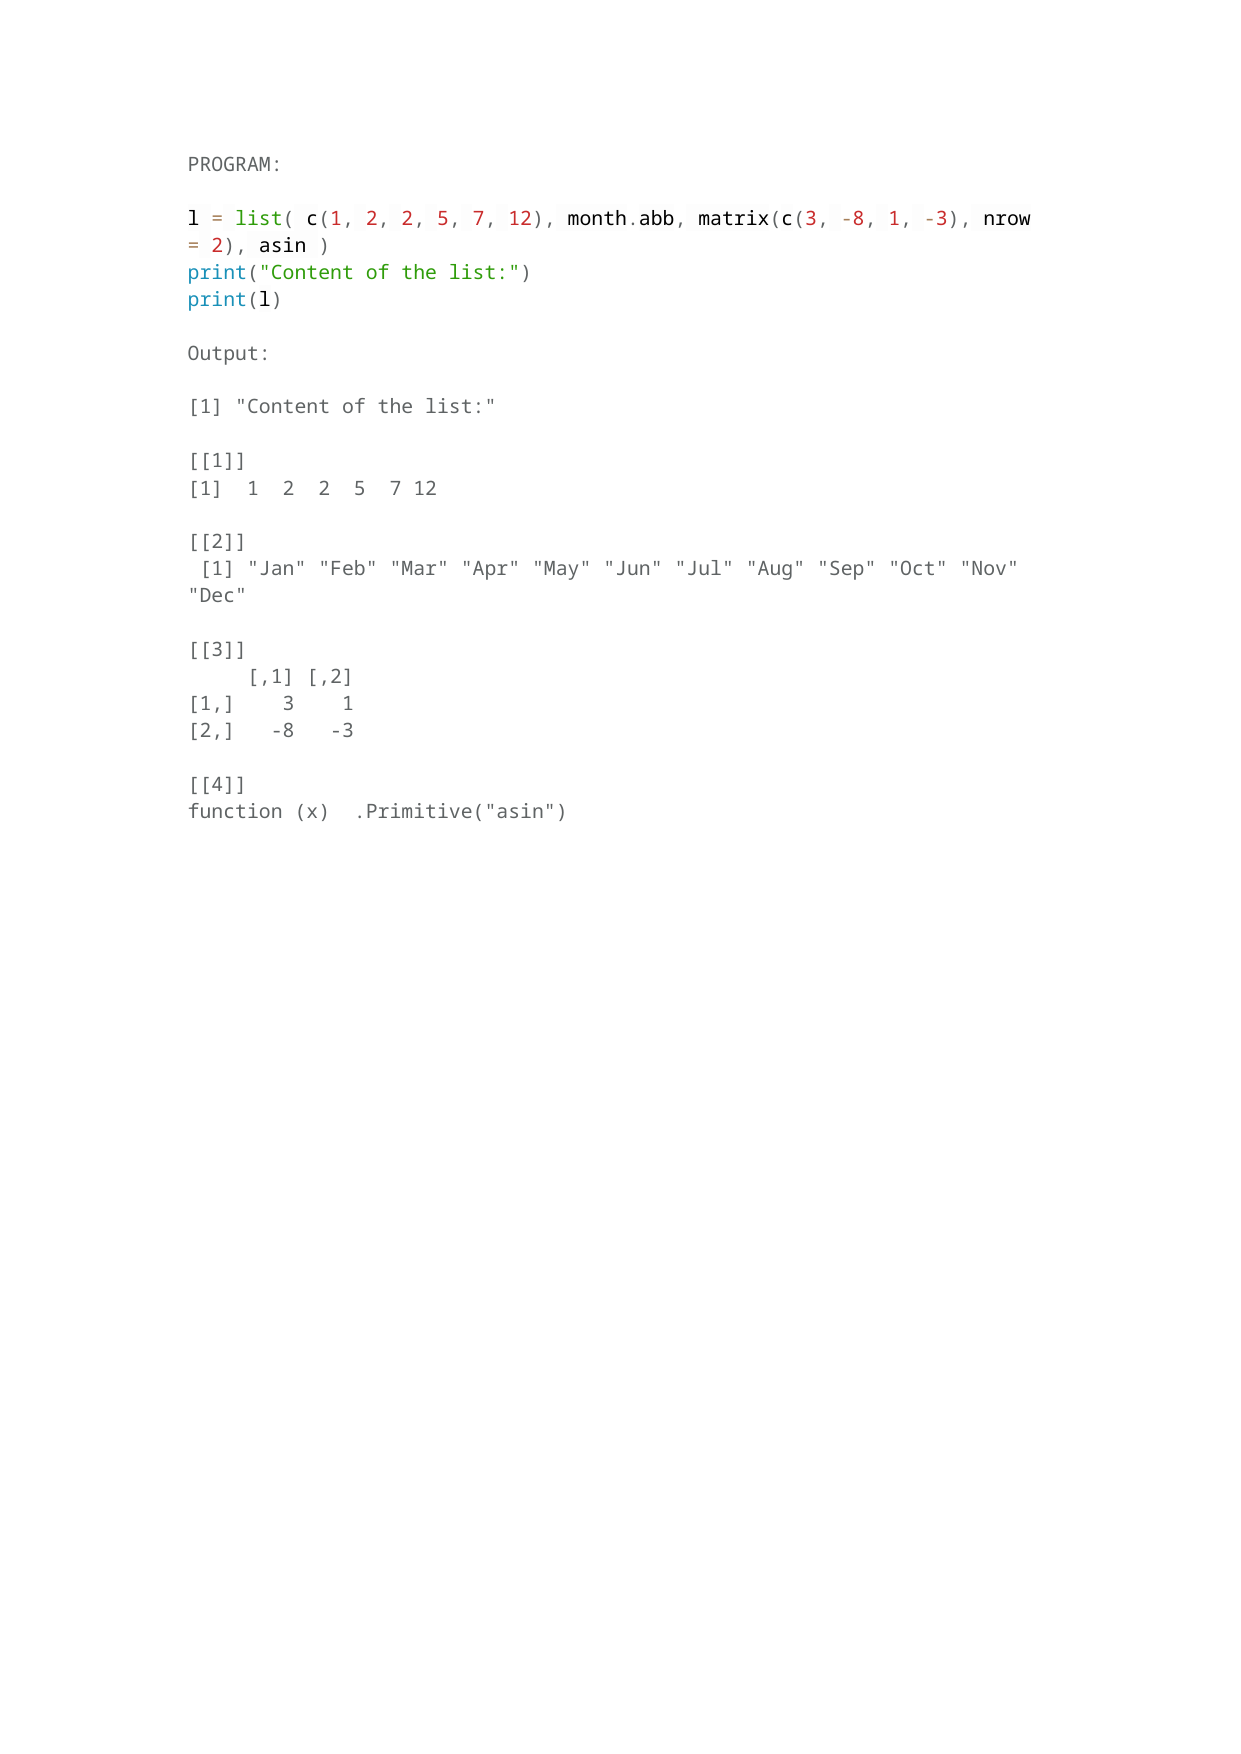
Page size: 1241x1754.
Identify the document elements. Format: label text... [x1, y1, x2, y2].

text print("Content of the list:") [187, 258, 1053, 285]
text [1] "Content of the list:" [187, 393, 1053, 420]
text [1] 1 2 2 5 7 12 [187, 474, 1053, 501]
text Output: [187, 339, 1053, 366]
text [[1]] [187, 447, 1053, 474]
text print(l) [271, 285, 1053, 312]
text l = list( c(1, 2, 2, 5, 7, 12), month.abb, matrix(c(3, -8, 1, -3), nrow = 2), asin ) [318, 204, 1053, 258]
text print(l) [187, 285, 259, 312]
text [[3]] [187, 636, 1053, 663]
text [1] "Jan" "Feb" "Mar" "Apr" "May" "Jun" "Jul" "Aug" "Sep" "Oct" "Nov" "Dec" [187, 555, 1053, 609]
text [[4]] [187, 771, 1053, 797]
text [1,] 3 1 [187, 689, 1053, 717]
text [,1] [,2] [187, 663, 1053, 689]
text [[2]] [187, 528, 1053, 555]
text PROGRAM: [187, 150, 1053, 177]
text function (x) .Primitive("asin") [187, 797, 1053, 824]
text [2,] -8 -3 [187, 717, 1053, 743]
